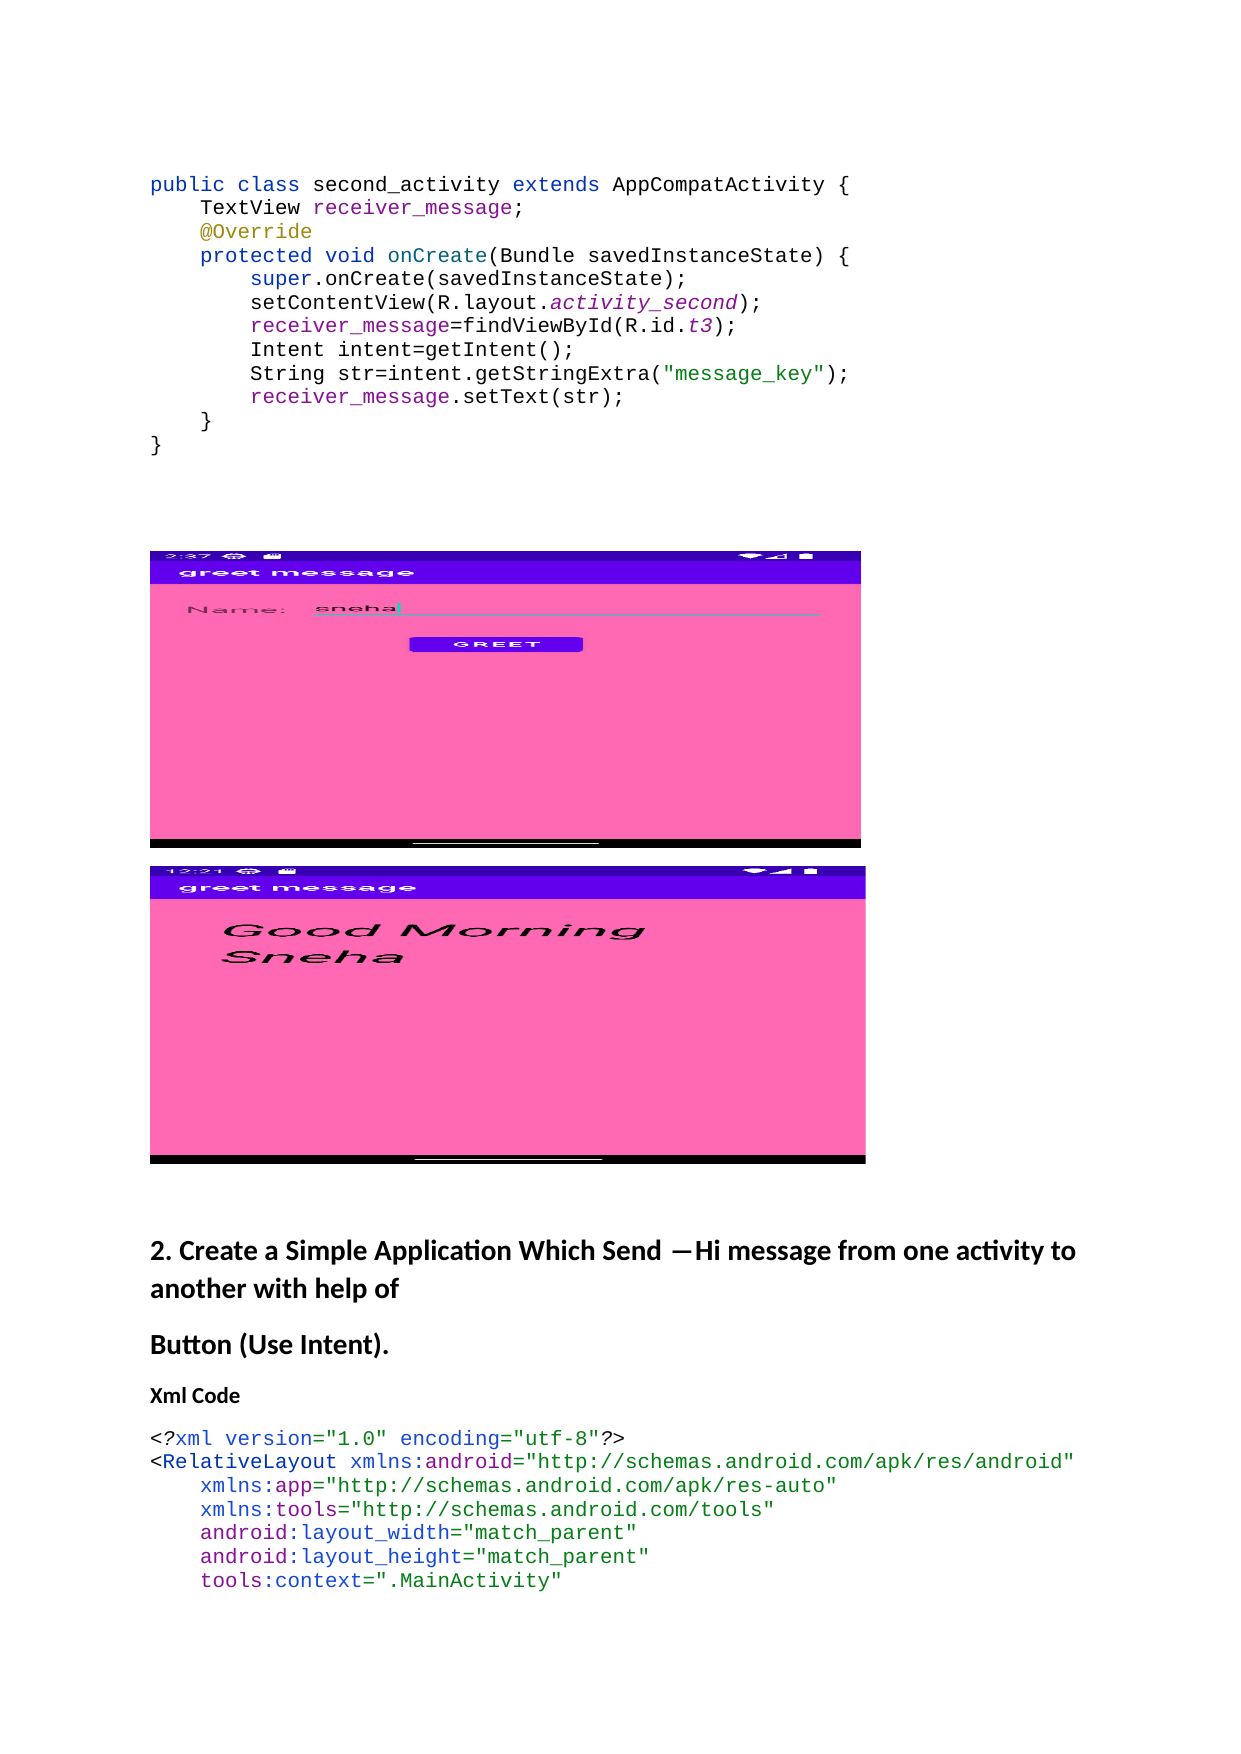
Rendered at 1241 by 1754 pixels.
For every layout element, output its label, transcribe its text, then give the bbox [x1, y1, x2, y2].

picture [150, 551, 861, 848]
text Button (Use Intent). [150, 1326, 1090, 1361]
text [150, 150, 1090, 457]
picture [150, 866, 866, 1164]
text 2. Create a Simple Application Which Send ―Hi message from one activity to another with help of [150, 1232, 1090, 1306]
text Xml Code [150, 1381, 1090, 1409]
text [150, 1428, 1090, 1593]
